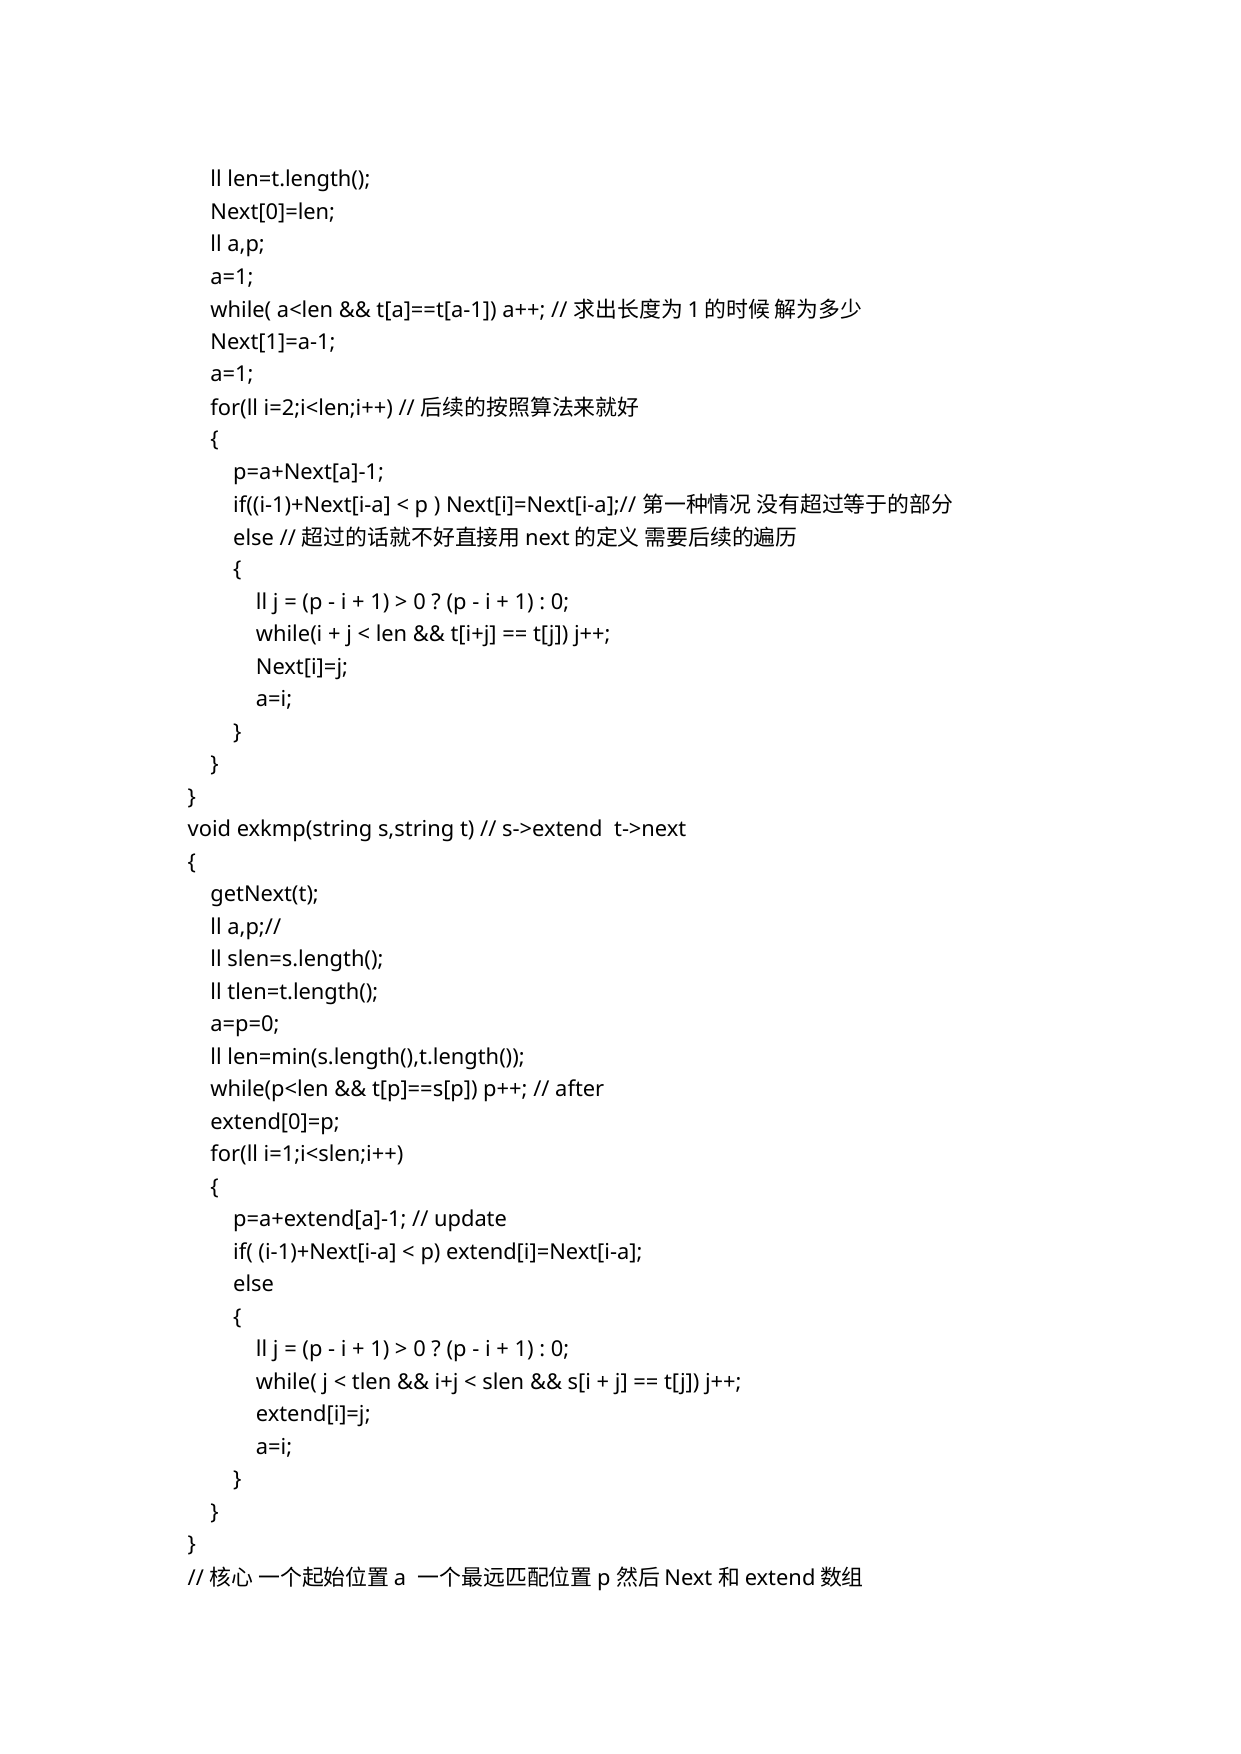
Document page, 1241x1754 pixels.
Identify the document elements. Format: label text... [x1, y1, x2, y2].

text while(p<len && t[p]==s[p]) p++; // after [187, 1072, 1053, 1104]
text { [187, 844, 1053, 877]
text ll j = (p - i + 1) > 0 ? (p - i + 1) : 0; [187, 584, 1053, 617]
text a=i; [187, 1429, 1053, 1462]
text else // 超过的话就不好直接用next的定义 需要后续的遍历 [187, 519, 1053, 552]
text { [187, 422, 1053, 454]
text } [187, 1527, 1053, 1559]
text { [187, 1169, 1053, 1202]
text } [187, 714, 1053, 747]
text while( j < tlen && i+j < slen && s[i + j] == t[j]) j++; [187, 1364, 1053, 1397]
text } [187, 747, 1053, 779]
text if((i-1)+Next[i-a] < p ) Next[i]=Next[i-a];// 第一种情况 没有超过等于的部分 [187, 487, 1053, 519]
text for(ll i=2;i<len;i++) // 后续的按照算法来就好 [187, 389, 1053, 422]
text { [187, 552, 1053, 584]
text void exkmp(string s,string t) // s->extend t->next [187, 812, 1053, 844]
text for(ll i=1;i<slen;i++) [187, 1137, 1053, 1169]
text while( a<len && t[a]==t[a-1]) a++; // 求出长度为1的时候 解为多少 [187, 292, 1053, 324]
text extend[i]=j; [187, 1397, 1053, 1429]
text ll len=min(s.length(),t.length()); [187, 1039, 1053, 1072]
text extend[0]=p; [187, 1104, 1053, 1137]
text Next[i]=j; [187, 649, 1053, 682]
text a=1; [187, 357, 1053, 389]
text else [187, 1267, 1053, 1299]
text } [187, 1462, 1053, 1494]
text ll slen=s.length(); [187, 942, 1053, 974]
text // 核心 一个起始位置a 一个最远匹配位置p 然后Next 和 extend数组 [187, 1559, 1053, 1592]
text a=1; [187, 259, 1053, 292]
text ll tlen=t.length(); [187, 974, 1053, 1007]
text ll a,p; [187, 227, 1053, 259]
text a=i; [187, 682, 1053, 714]
text while(i + j < len && t[i+j] == t[j]) j++; [187, 617, 1053, 649]
text a=p=0; [187, 1007, 1053, 1039]
text Next[0]=len; [187, 194, 1053, 227]
text p=a+Next[a]-1; [187, 454, 1053, 487]
text p=a+extend[a]-1; // update [187, 1202, 1053, 1234]
text } [187, 1494, 1053, 1527]
text Next[1]=a-1; [187, 324, 1053, 357]
text ll a,p;// [187, 909, 1053, 942]
text if( (i-1)+Next[i-a] < p) extend[i]=Next[i-a]; [187, 1234, 1053, 1267]
text } [187, 779, 1053, 812]
text { [187, 1299, 1053, 1332]
text ll j = (p - i + 1) > 0 ? (p - i + 1) : 0; [187, 1332, 1053, 1364]
text ll len=t.length(); [187, 162, 1053, 194]
text getNext(t); [187, 877, 1053, 909]
